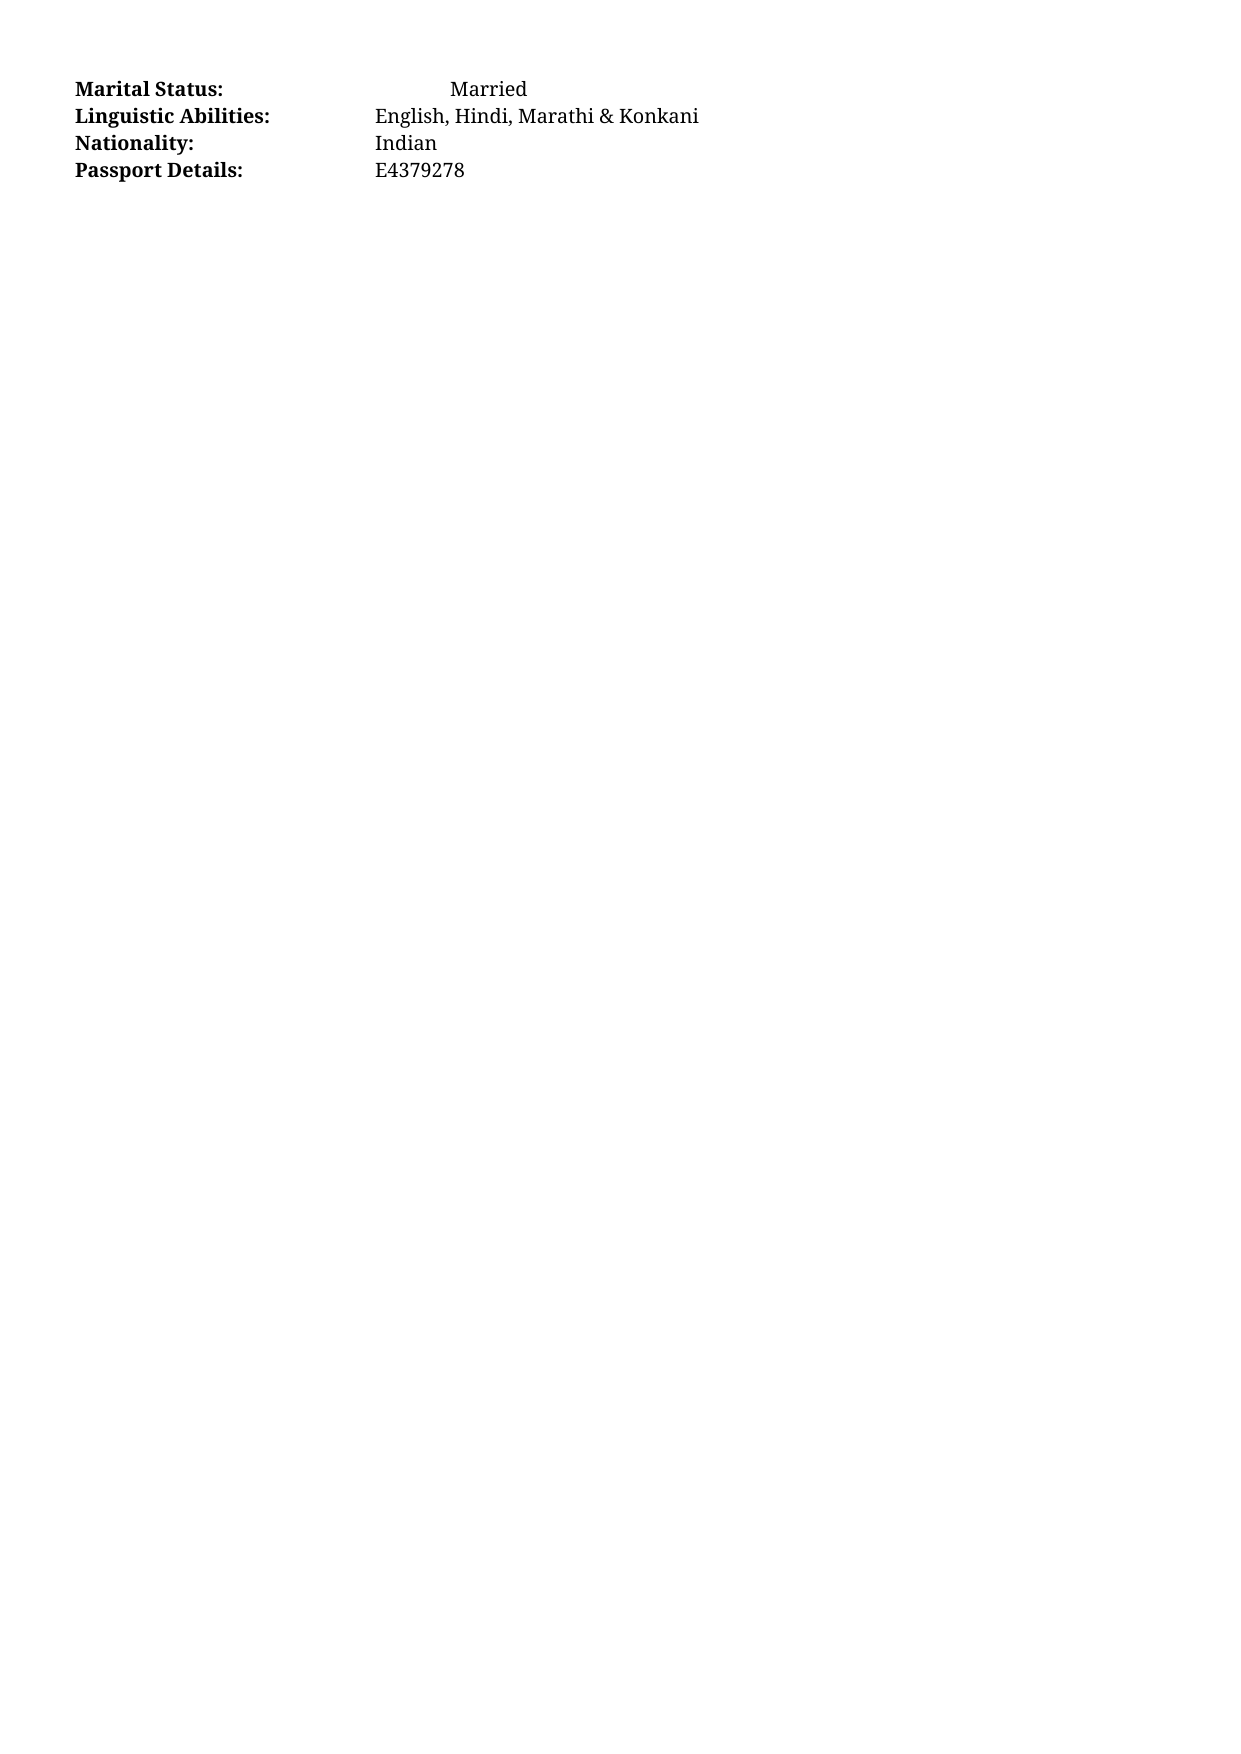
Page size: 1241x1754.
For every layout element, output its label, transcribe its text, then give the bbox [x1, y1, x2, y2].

text Marital Status: Married [75, 75, 1153, 102]
text Passport Details: E4379278 [75, 156, 1153, 183]
text Nationality: Indian [75, 129, 1153, 156]
text Linguistic Abilities: English, Hindi, Marathi & Konkani [75, 102, 1153, 129]
